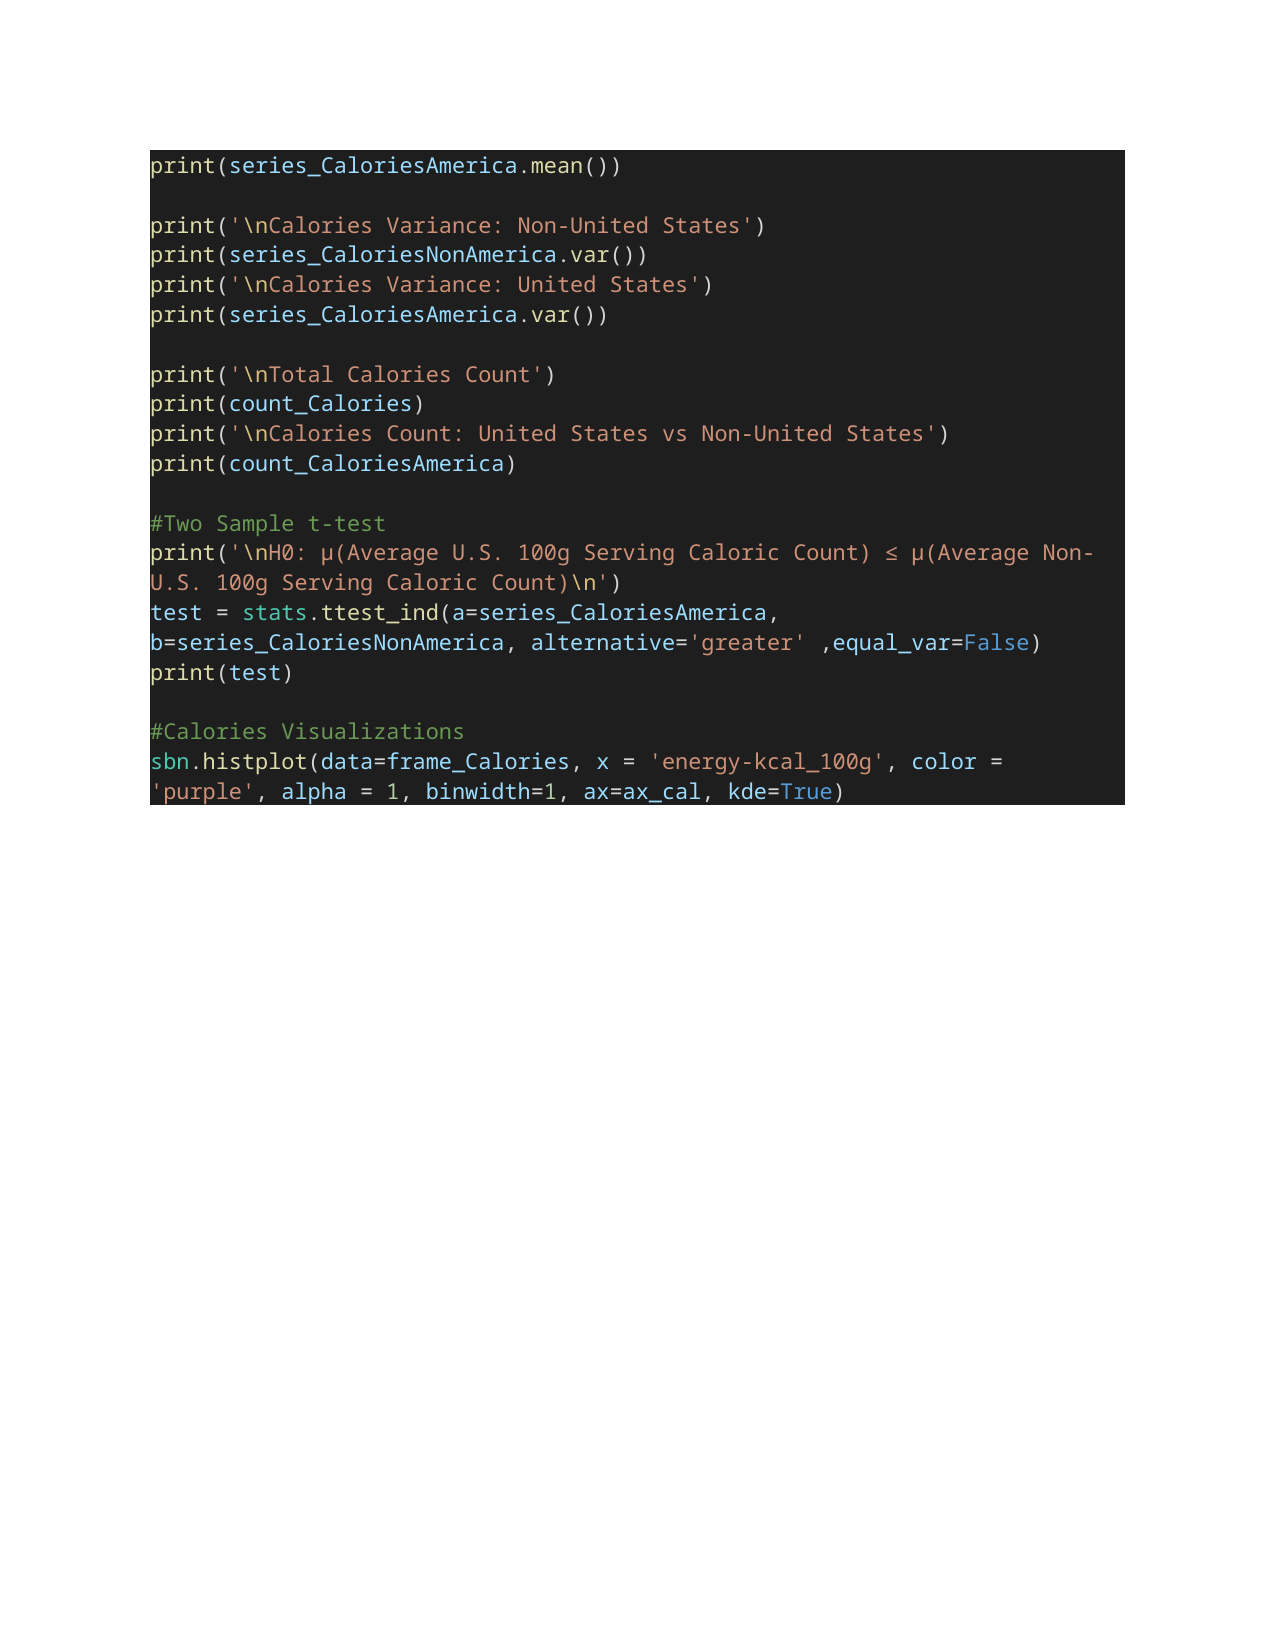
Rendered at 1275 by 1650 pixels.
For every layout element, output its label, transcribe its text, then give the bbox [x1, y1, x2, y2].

text print(count_CaloriesAmerica) [150, 448, 1125, 478]
text #Two Sample t-test [150, 507, 1125, 537]
text print(count_Calories) [150, 388, 1125, 418]
text print(series_CaloriesAmerica.mean()) [150, 150, 1125, 180]
text print(series_CaloriesNonAmerica.var()) [150, 239, 1125, 269]
text sbn.histplot(data=frame_Calories, x = 'energy-kcal_100g', color = 'purple', alpha = 1, binwidth=1, ax=ax_cal, kde=True) [150, 746, 1125, 805]
text #Calories Visualizations [150, 716, 1125, 746]
text print('\nCalories Count: United States vs Non-United States') [150, 418, 1125, 448]
text test = stats.ttest_ind(a=series_CaloriesAmerica, b=series_CaloriesNonAmerica, alternative='greater' ,equal_var=False) [150, 597, 1125, 656]
text print('\nCalories Variance: United States') [150, 269, 1125, 299]
text print(test) [150, 656, 1125, 686]
text print('\nTotal Calories Count') [150, 358, 1125, 388]
text print('\nH0: μ(Average U.S. 100g Serving Caloric Count) ≤ μ(Average Non-U.S. 100g Serving Caloric Count)\n') [150, 537, 1125, 597]
text print('\nCalories Variance: Non-United States') [150, 209, 1125, 239]
text print(series_CaloriesAmerica.var()) [150, 299, 1125, 329]
